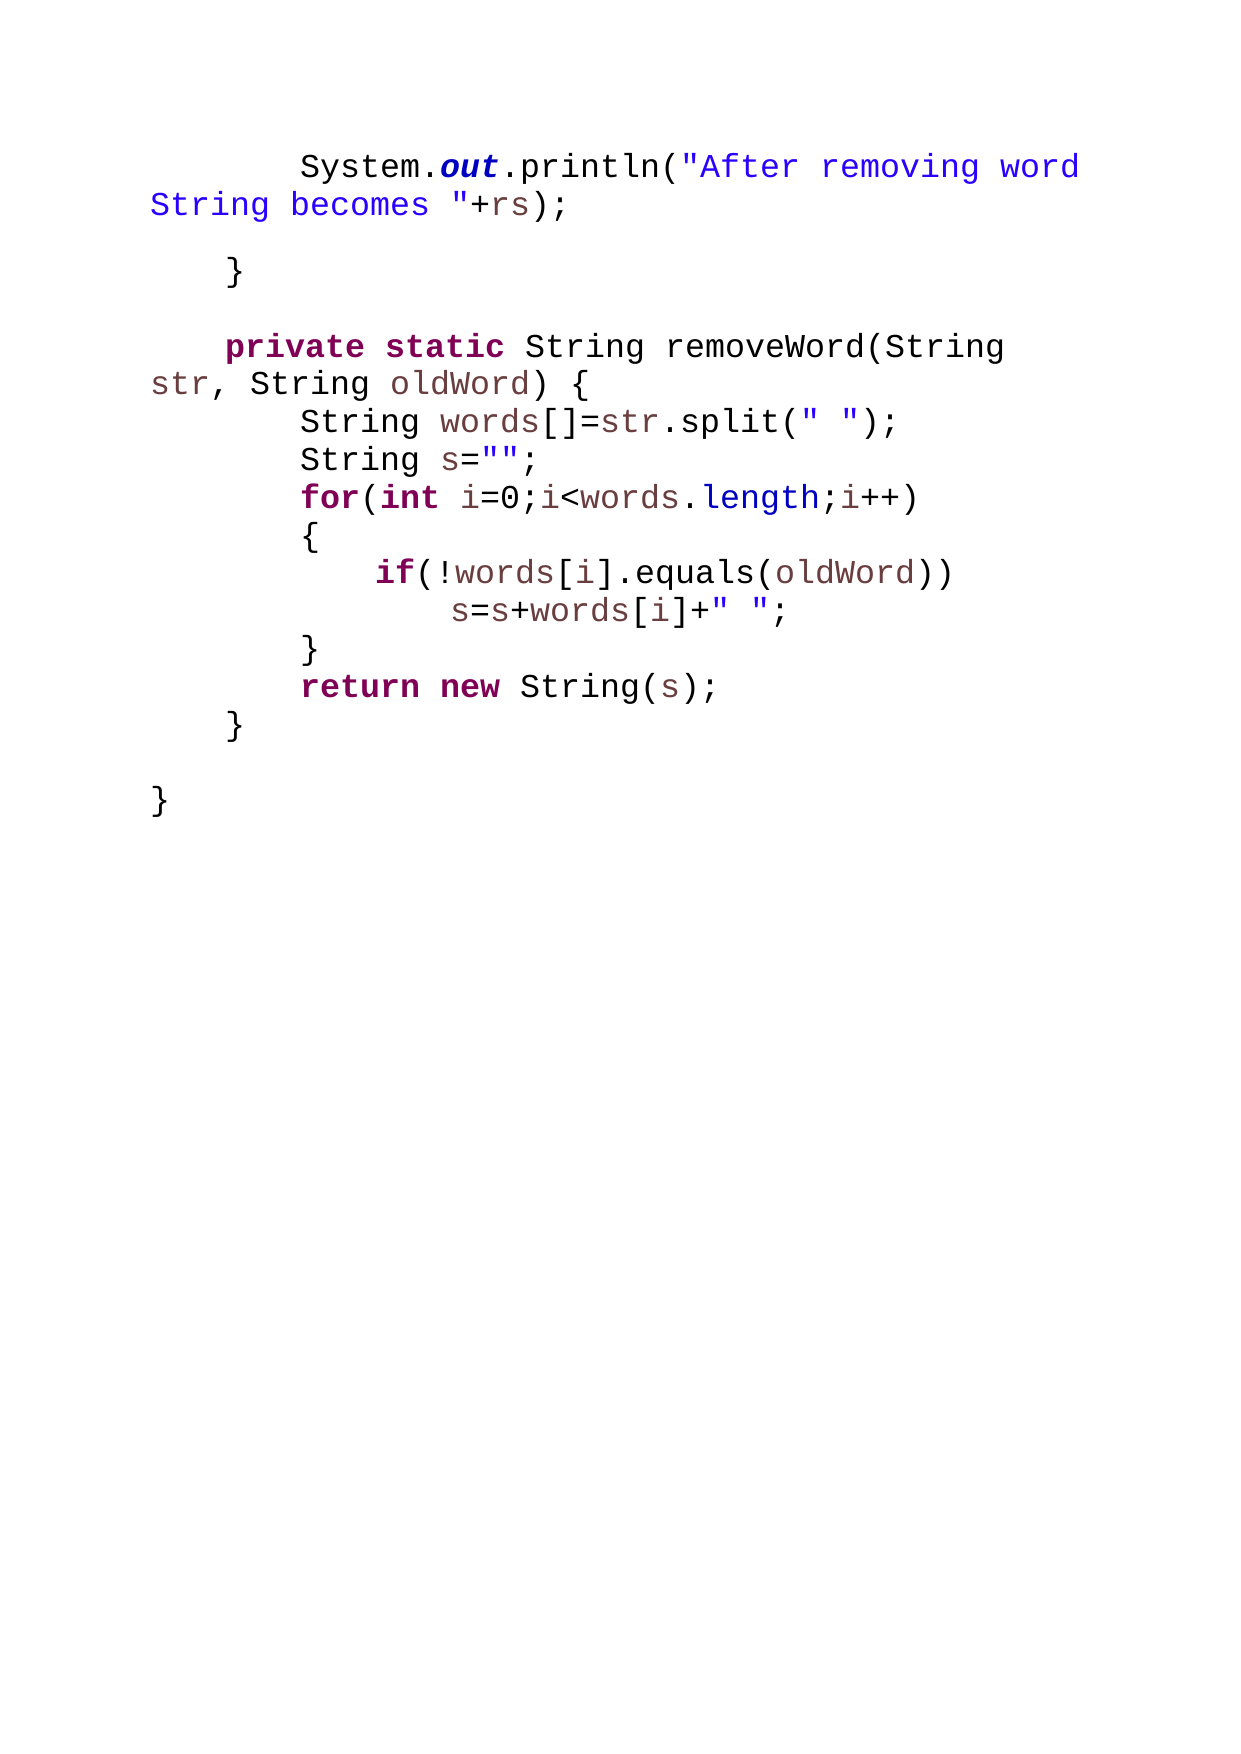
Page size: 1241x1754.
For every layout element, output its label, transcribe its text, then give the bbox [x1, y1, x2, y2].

text System.out.println("After removing word String becomes "+rs); [150, 150, 1090, 226]
text s=s+words[i]+" "; [150, 594, 1090, 632]
text String s=""; [150, 443, 1090, 481]
text for(int i=0;i<words.length;i++) [150, 481, 1090, 518]
text } [150, 254, 1090, 291]
text } [150, 707, 1090, 745]
text return new String(s); [150, 669, 1090, 707]
text { [150, 518, 1090, 556]
text private static String removeWord(String str, String oldWord) { [150, 329, 1090, 405]
text String words[]=str.split(" "); [150, 405, 1090, 443]
text } [150, 632, 1090, 669]
text if(!words[i].equals(oldWord)) [150, 556, 1090, 594]
text } [150, 783, 1090, 821]
